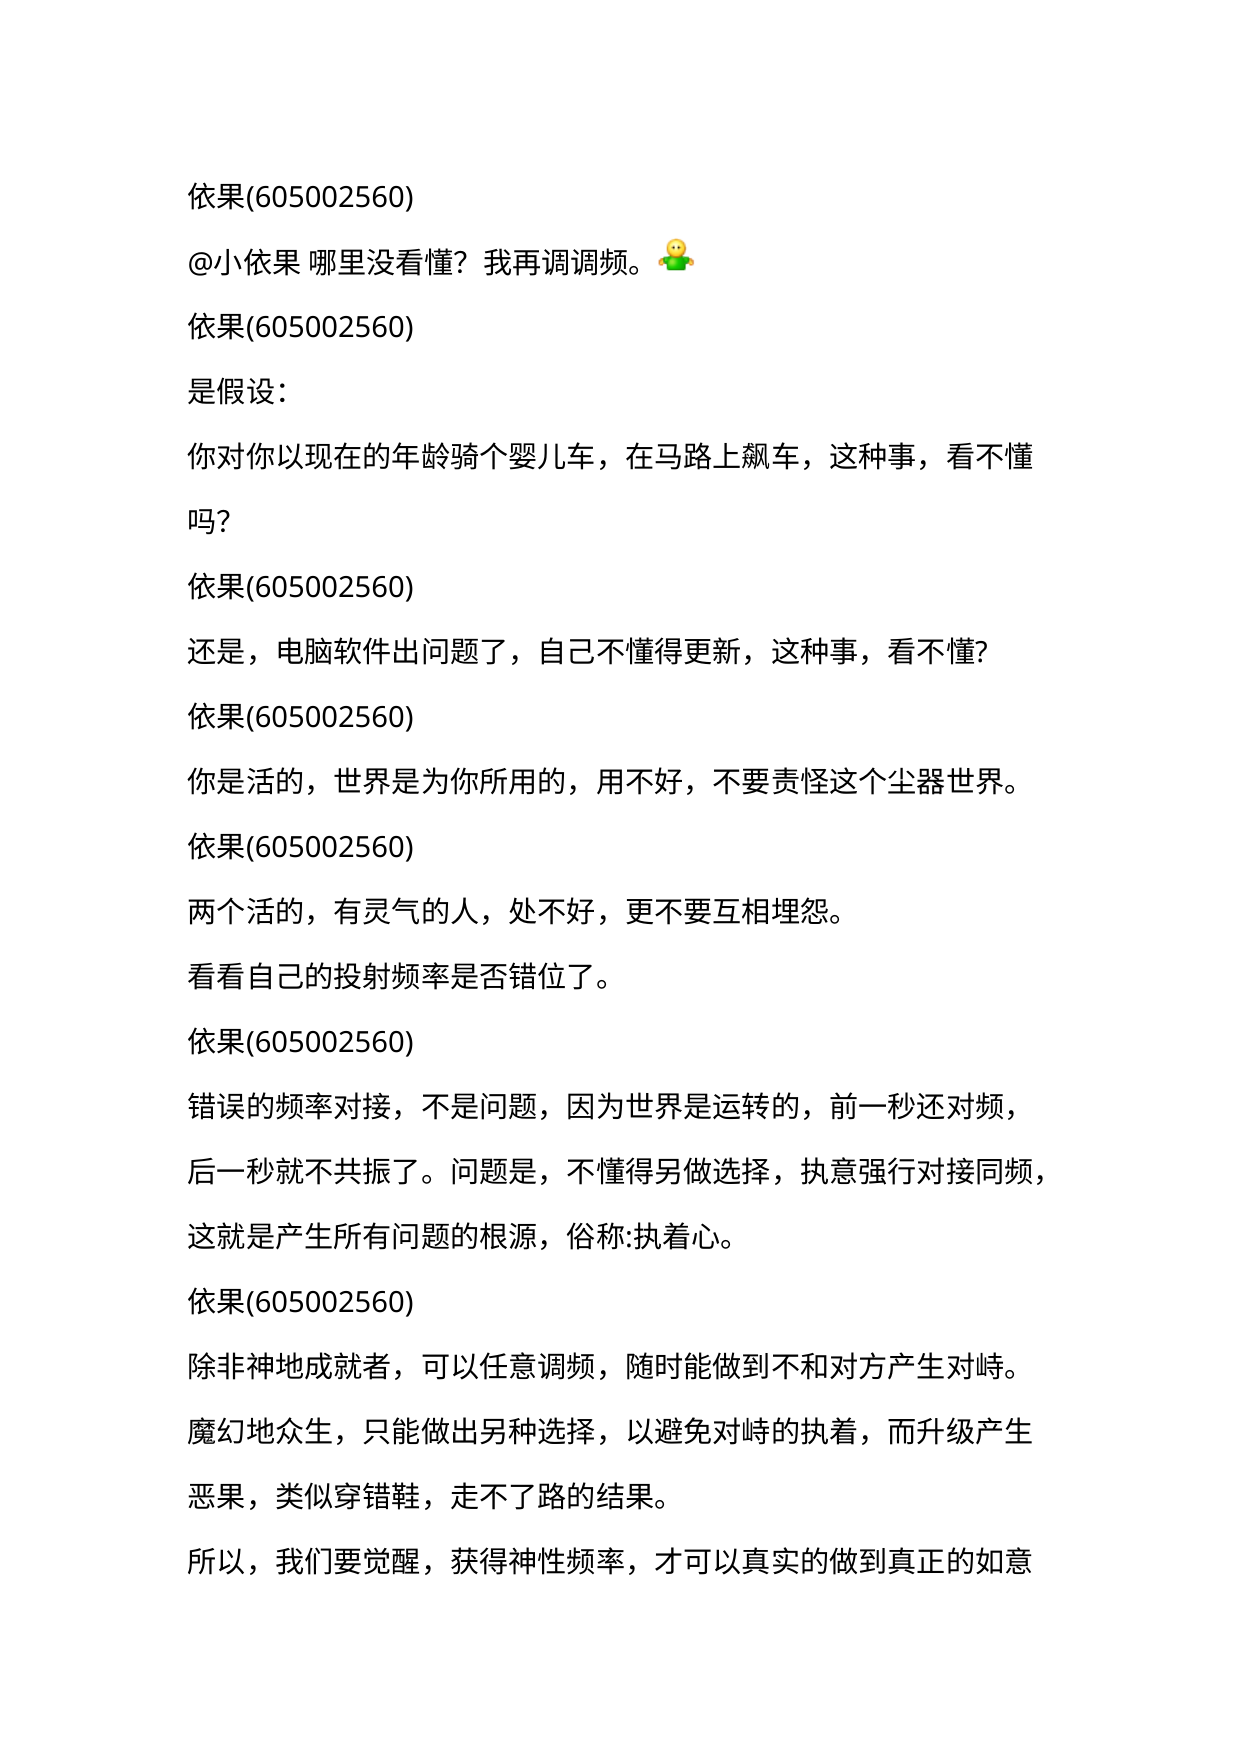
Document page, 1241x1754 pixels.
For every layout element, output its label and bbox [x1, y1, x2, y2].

text [187, 162, 1053, 1592]
picture [657, 236, 696, 274]
